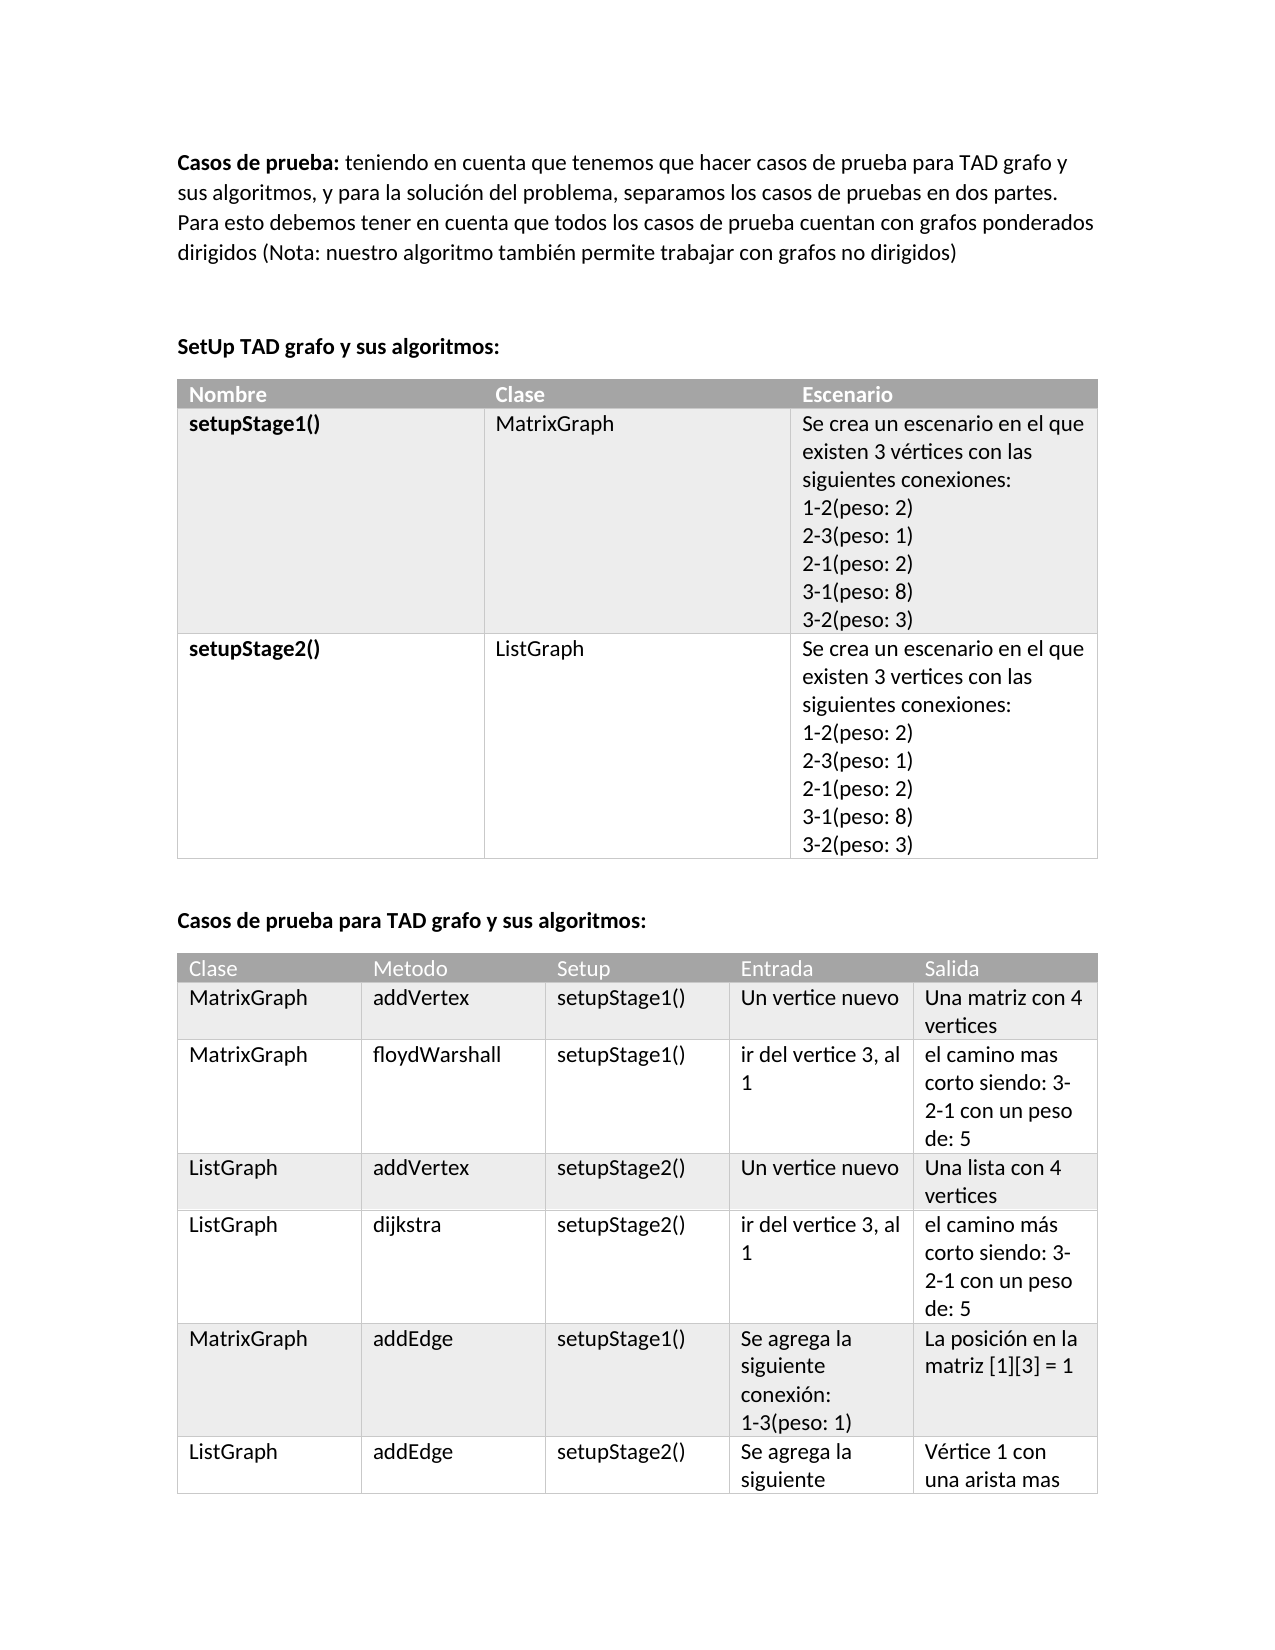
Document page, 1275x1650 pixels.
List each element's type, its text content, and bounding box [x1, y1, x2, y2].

table_cell setupStage2() [546, 1154, 729, 1209]
table_cell setupStage1() [546, 1324, 729, 1436]
table_cell Una lista con 4 vertices [914, 1154, 1097, 1209]
table_cell setupStage2() [546, 1211, 729, 1323]
table_cell MatrixGraph [178, 983, 361, 1039]
table_cell Se agrega la siguiente conexión: 1-3(peso: 1) [730, 1324, 913, 1436]
table_cell setupStage2() [546, 1437, 729, 1493]
table_cell addVertex [362, 983, 545, 1039]
table_header Clase [178, 954, 361, 982]
table_cell el camino más corto siendo: 3-2-1 con un peso de: 5 [914, 1211, 1097, 1323]
table_cell Se agrega la siguiente conexión: 1-3(peso: 1) [730, 1437, 913, 1493]
table_cell el camino mas corto siendo: 3-2-1 con un peso de: 5 [914, 1040, 1097, 1152]
table_header Salida [914, 954, 1097, 982]
table_cell La posición en la matriz [1][3] = 1 [914, 1324, 1097, 1436]
table_cell addVertex [362, 1154, 545, 1209]
table_cell ir del vertice 3, al 1 [730, 1211, 913, 1323]
table_cell addEdge [362, 1437, 545, 1493]
table_cell MatrixGraph [485, 409, 790, 633]
table_cell setupStage1() [178, 409, 484, 633]
table_cell MatrixGraph [178, 1040, 361, 1152]
table_header Escenario [791, 380, 1097, 408]
table_cell ir del vertice 3, al 1 [730, 1040, 913, 1152]
table_header Metodo [362, 954, 545, 982]
table_cell Un vertice nuevo [730, 983, 913, 1039]
table_cell Un vertice nuevo [730, 1154, 913, 1209]
table_cell ListGraph [178, 1437, 361, 1493]
table_cell Una matriz con 4 vertices [914, 983, 1097, 1039]
text Casos de prueba para TAD grafo y sus algoritmos: [177, 906, 1098, 934]
table_header Entrada [730, 954, 913, 982]
text Casos de prueba: teniendo en cuenta que tenemos que hacer casos de prueba para TAD grafo y sus algoritmos, y para la solución del problema, separamos los casos de pruebas en dos partes. Para esto debemos tener en cuenta que todos los casos de prueba cuentan con grafos ponderados dirigidos (Nota: nuestro algoritmo también permite trabajar con grafos no dirigidos) [177, 148, 1098, 266]
table_cell Se crea un escenario en el que existen 3 vértices con las siguientes conexiones: 1-2(peso: 2) 2-3(peso: 1) 2-1(peso: 2) 3-1(peso: 8) 3-2(peso: 3) [791, 409, 1097, 633]
text SetUp TAD grafo y sus algoritmos: [177, 332, 1098, 360]
table_cell MatrixGraph [178, 1324, 361, 1436]
table_cell ListGraph [178, 1154, 361, 1209]
table_cell setupStage2() [178, 634, 484, 858]
table_header Clase [485, 380, 790, 408]
table_cell setupStage1() [546, 1040, 729, 1152]
table_cell Vértice 1 con una arista mas [914, 1437, 1097, 1493]
table_header Nombre [178, 380, 484, 408]
table_cell floydWarshall [362, 1040, 545, 1152]
table_cell Se crea un escenario en el que existen 3 vertices con las siguientes conexiones: 1-2(peso: 2) 2-3(peso: 1) 2-1(peso: 2) 3-1(peso: 8) 3-2(peso: 3) [791, 634, 1097, 858]
table_header Setup [546, 954, 729, 982]
table_cell addEdge [362, 1324, 545, 1436]
table_cell setupStage1() [546, 983, 729, 1039]
table_cell ListGraph [178, 1211, 361, 1323]
table_cell dijkstra [362, 1211, 545, 1323]
table_cell ListGraph [485, 634, 790, 858]
